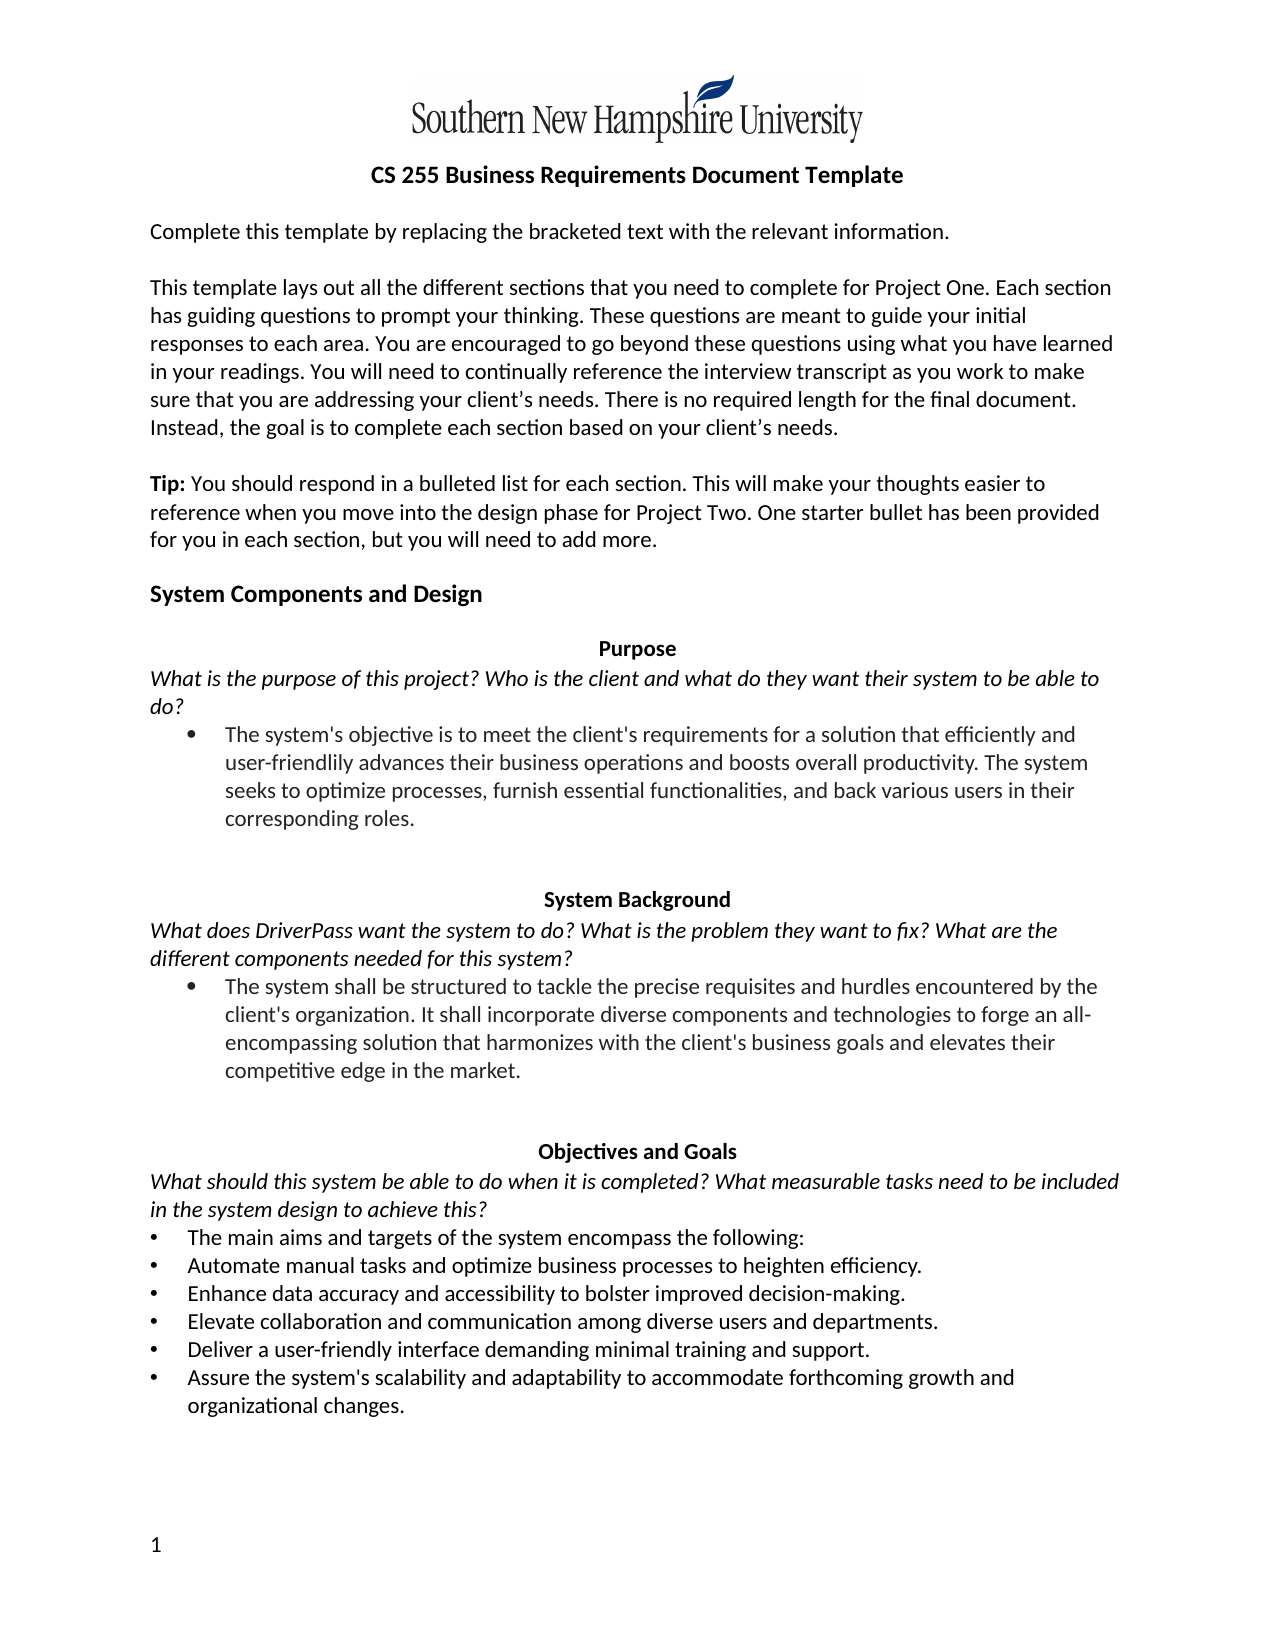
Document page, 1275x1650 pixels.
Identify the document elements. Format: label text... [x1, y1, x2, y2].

subtitle Purpose [150, 634, 1125, 662]
list The main aims and targets of the system encompass the following: [150, 1223, 1125, 1251]
text What should this system be able to do when it is completed? What measurable tasks need to be included in the system design to achieve this? [150, 1167, 1125, 1223]
subtitle CS 255 Business Requirements Document Template [150, 159, 1125, 189]
list Enhance data accuracy and accessibility to bolster improved decision-making. [150, 1279, 1125, 1307]
list The system's objective is to meet the client's requirements for a solution that efficiently and user-friendlily advances their business operations and boosts overall productivity. The system seeks to optimize processes, furnish essential functionalities, and back various users in their corresponding roles. [187, 720, 1125, 832]
list Elevate collaboration and communication among diverse users and departments. [150, 1307, 1125, 1335]
text What is the purpose of this project? Who is the client and what do they want their system to be able to do? [150, 664, 1125, 720]
text This template lays out all the different sections that you need to complete for Project One. Each section has guiding questions to prompt your thinking. These questions are meant to guide your initial responses to each area. You are encouraged to go beyond these questions using what you have learned in your readings. You will need to continually reference the interview transcript as you work to make sure that you are addressing your client’s needs. There is no required length for the final document. Instead, the goal is to complete each section based on your client’s needs. [150, 273, 1125, 442]
subtitle System Background [150, 886, 1125, 913]
subtitle Objectives and Goals [150, 1137, 1125, 1165]
list Deliver a user-friendly interface demanding minimal training and support. [150, 1335, 1125, 1363]
list Automate manual tasks and optimize business processes to heighten efficiency. [150, 1251, 1125, 1279]
list The system shall be structured to tackle the precise requisites and hurdles encountered by the client's organization. It shall incorporate diverse components and technologies to forge an all-encompassing solution that harmonizes with the client's business goals and elevates their competitive edge in the market. [187, 972, 1125, 1084]
text Complete this template by replacing the bracketed text with the relevant information. [150, 217, 1125, 245]
text What does DriverPass want the system to do? What is the problem they want to fix? What are the different components needed for this system? [150, 916, 1125, 972]
text Tip: You should respond in a bulleted list for each section. This will make your thoughts easier to reference when you move into the design phase for Project Two. One starter bullet has been provided for you in each section, but you will need to add more. [150, 469, 1125, 554]
subtitle System Components and Design [150, 579, 1125, 609]
list Assure the system's scalability and adaptability to accommodate forthcoming growth and organizational changes. [150, 1363, 1125, 1419]
picture [412, 75, 863, 143]
